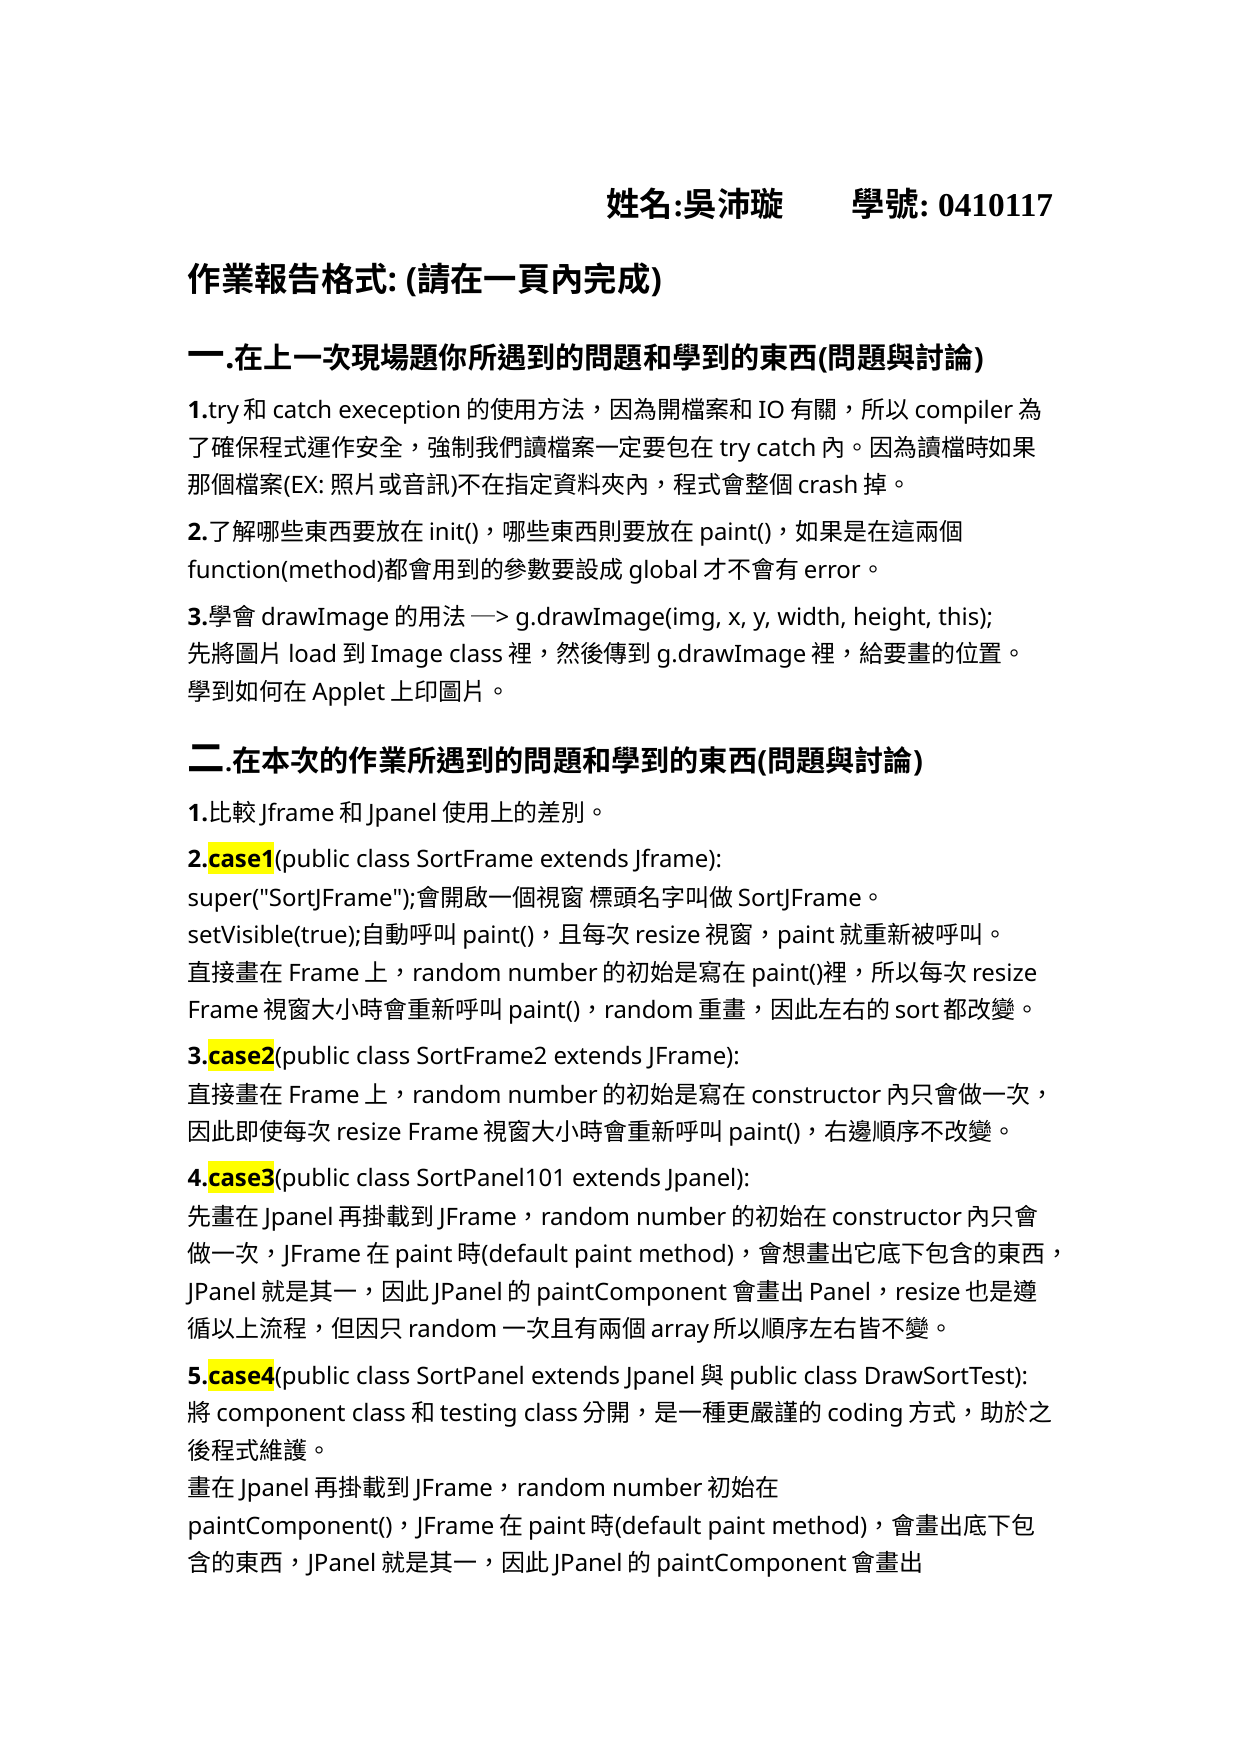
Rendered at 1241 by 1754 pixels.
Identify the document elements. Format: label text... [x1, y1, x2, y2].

text 一.在上一次現場題你所遇到的問題和學到的東西(問題與討論) [187, 314, 1053, 389]
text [187, 1355, 1053, 1580]
text 3.學會drawImage的用法 ─> g.drawImage(img, x, y, width, height, this); 先將圖片load到Image class裡，然後傳到g.drawImage裡，給要畫的位置。 學到如何在Applet上印圖片。 [187, 596, 1053, 708]
text 二.在本次的作業所遇到的問題和學到的東西(問題與討論) [187, 718, 1053, 793]
text 1.try和catch exeception的使用方法，因為開檔案和IO有關，所以compiler為了確保程式運作安全，強制我們讀檔案一定要包在try catch內。因為讀檔時如果那個檔案(EX: 照片或音訊)不在指定資料夾內，程式會整個crash掉。 [187, 389, 1053, 502]
text 4.case3(public class SortPanel101 extends Jpanel): 先畫在Jpanel再掛載到JFrame，random number的初始在constructor內只會做一次，JFrame在paint時(default paint method)，會想畫出它底下包含的東西，JPanel就是其一，因此JPanel的paintComponent會畫出Panel，resize也是遵循以上流程，但因只random一次且有兩個array所以順序左右皆不變。 [187, 1158, 1053, 1346]
text 3.case2(public class SortFrame2 extends JFrame): 直接畫在Frame上，random number的初始是寫在constructor內只會做一次，因此即使每次resize Frame視窗大小時會重新呼叫paint()，右邊順序不改變。 [187, 1036, 1053, 1149]
text 2.了解哪些東西要放在init()，哪些東西則要放在paint()，如果是在這兩個function(method)都會用到的參數要設成global才不會有error。 [187, 511, 1053, 586]
list 姓名:吳沛璇 學號: 0410117 [287, 164, 1053, 239]
text 1.比較Jframe和Jpanel使用上的差別。 [187, 793, 1053, 830]
text 2.case1(public class SortFrame extends Jframe): super("SortJFrame");會開啟一個視窗 標頭名字叫做SortJFrame。 setVisible(true);自動呼叫paint()，且每次resize視窗，paint就重新被呼叫。 直接畫在Frame上，random number的初始是寫在paint()裡，所以每次resize Frame視窗大小時會重新呼叫paint()，random重畫，因此左右的sort都改變。 [187, 839, 1053, 1027]
text 作業報告格式: (請在一頁內完成) [187, 239, 1053, 314]
